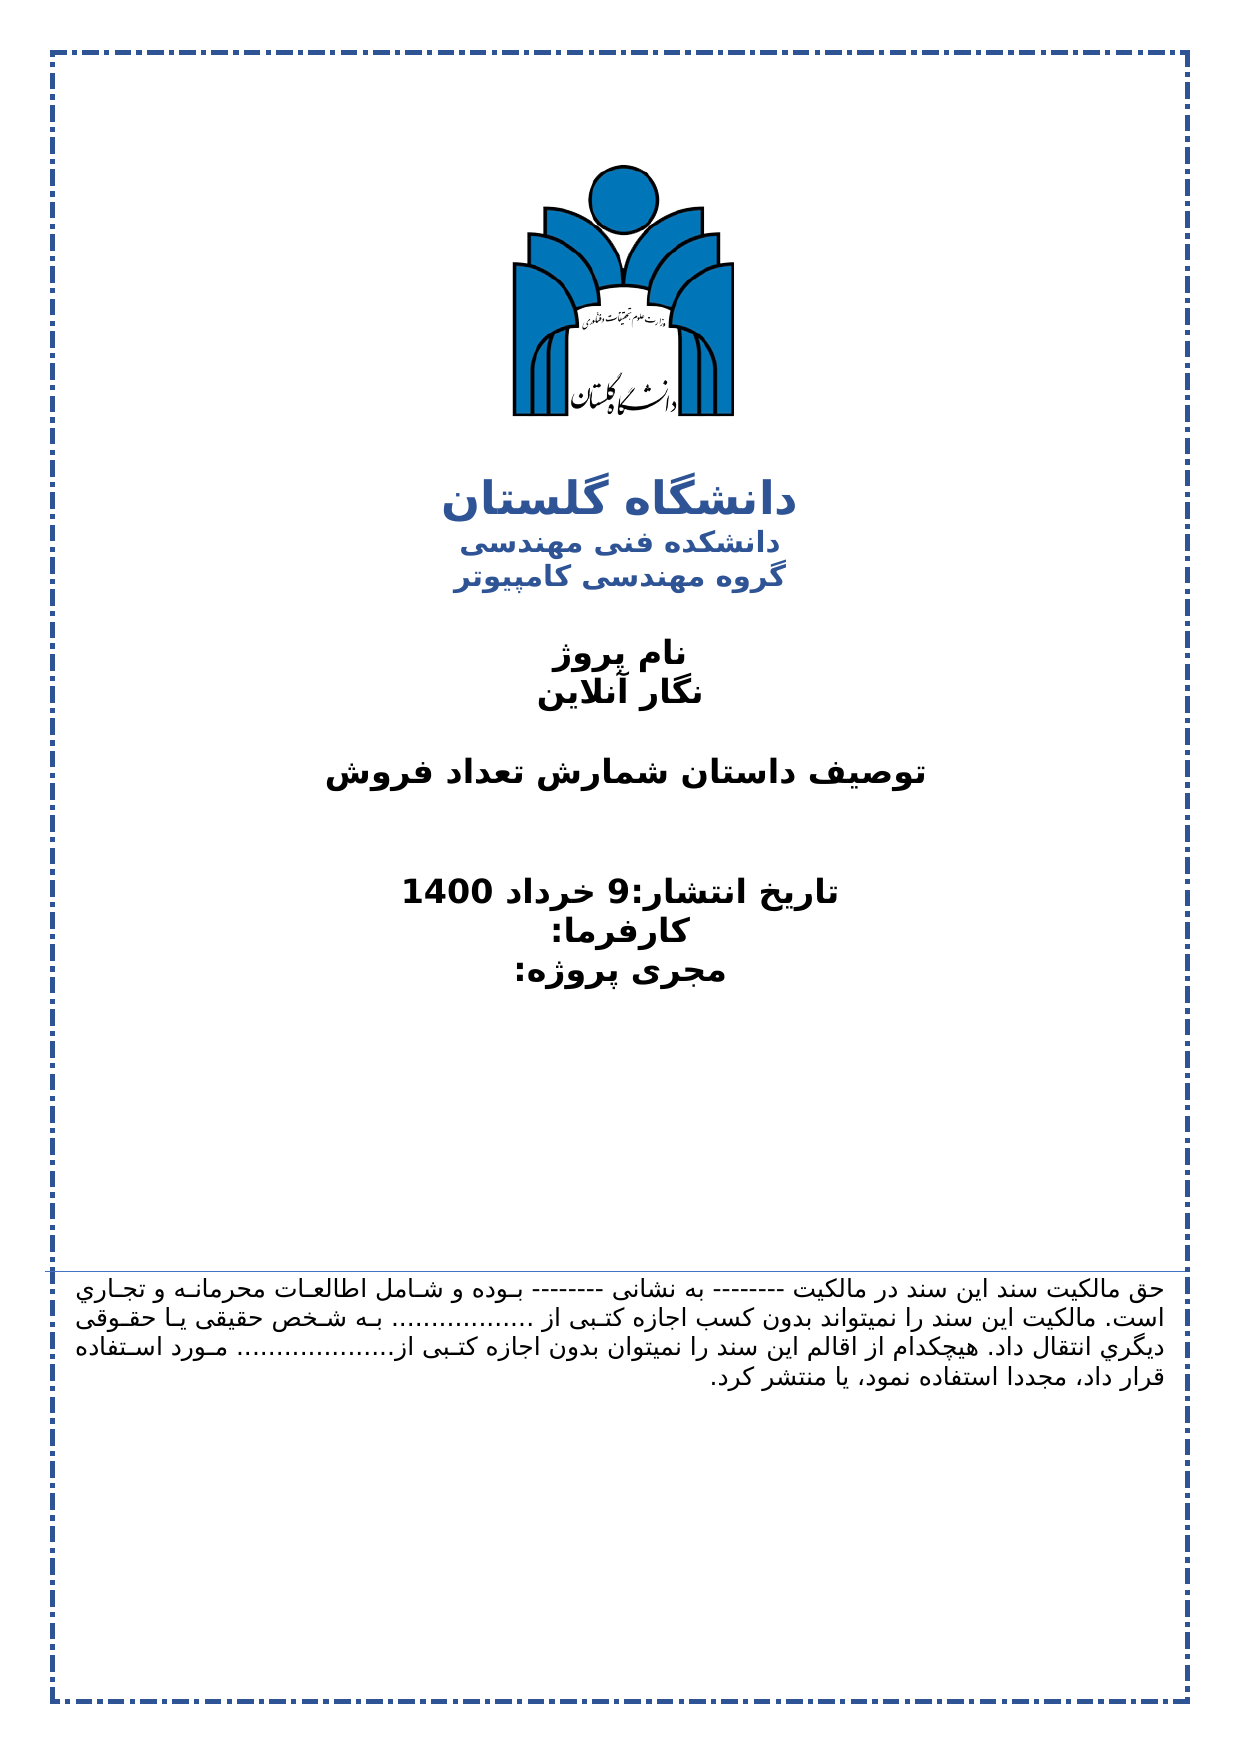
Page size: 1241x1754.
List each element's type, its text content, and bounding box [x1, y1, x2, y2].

text کارفرما: [75, 911, 1165, 950]
text توصیف داستان شمارش تعداد فروش [75, 752, 1165, 791]
text تاریخ انتشار:9 خرداد 1400 [75, 873, 1165, 911]
text گروه مهندسی کامپیوتر [75, 559, 1165, 593]
picture [502, 156, 740, 424]
text مجری پروژه: [75, 950, 1165, 989]
text حق مالکيت سند این سند در مالکيت -------- به نشانی -------- بوده و شامل اطالعات محرمانه و تجاري است. مالکيت این سند را نمیتواند بدون کسب اجازه کتبی از .................. به شخص حقيقی یا حقوقی دیگري انتقال داد. هيچکدام از اقالم این سند را نمیتوان بدون اجازه کتبی از.................... مورد استفاده قرار داد، مجددا استفاده نمود، یا منتشر کرد. [75, 1274, 1165, 1391]
text نام پروژ [75, 634, 1165, 673]
text دانشگاه گلستان [75, 472, 1165, 525]
text دانشکده فنی مهندسی [75, 525, 1165, 559]
text نگار آنلاین [75, 673, 1165, 712]
